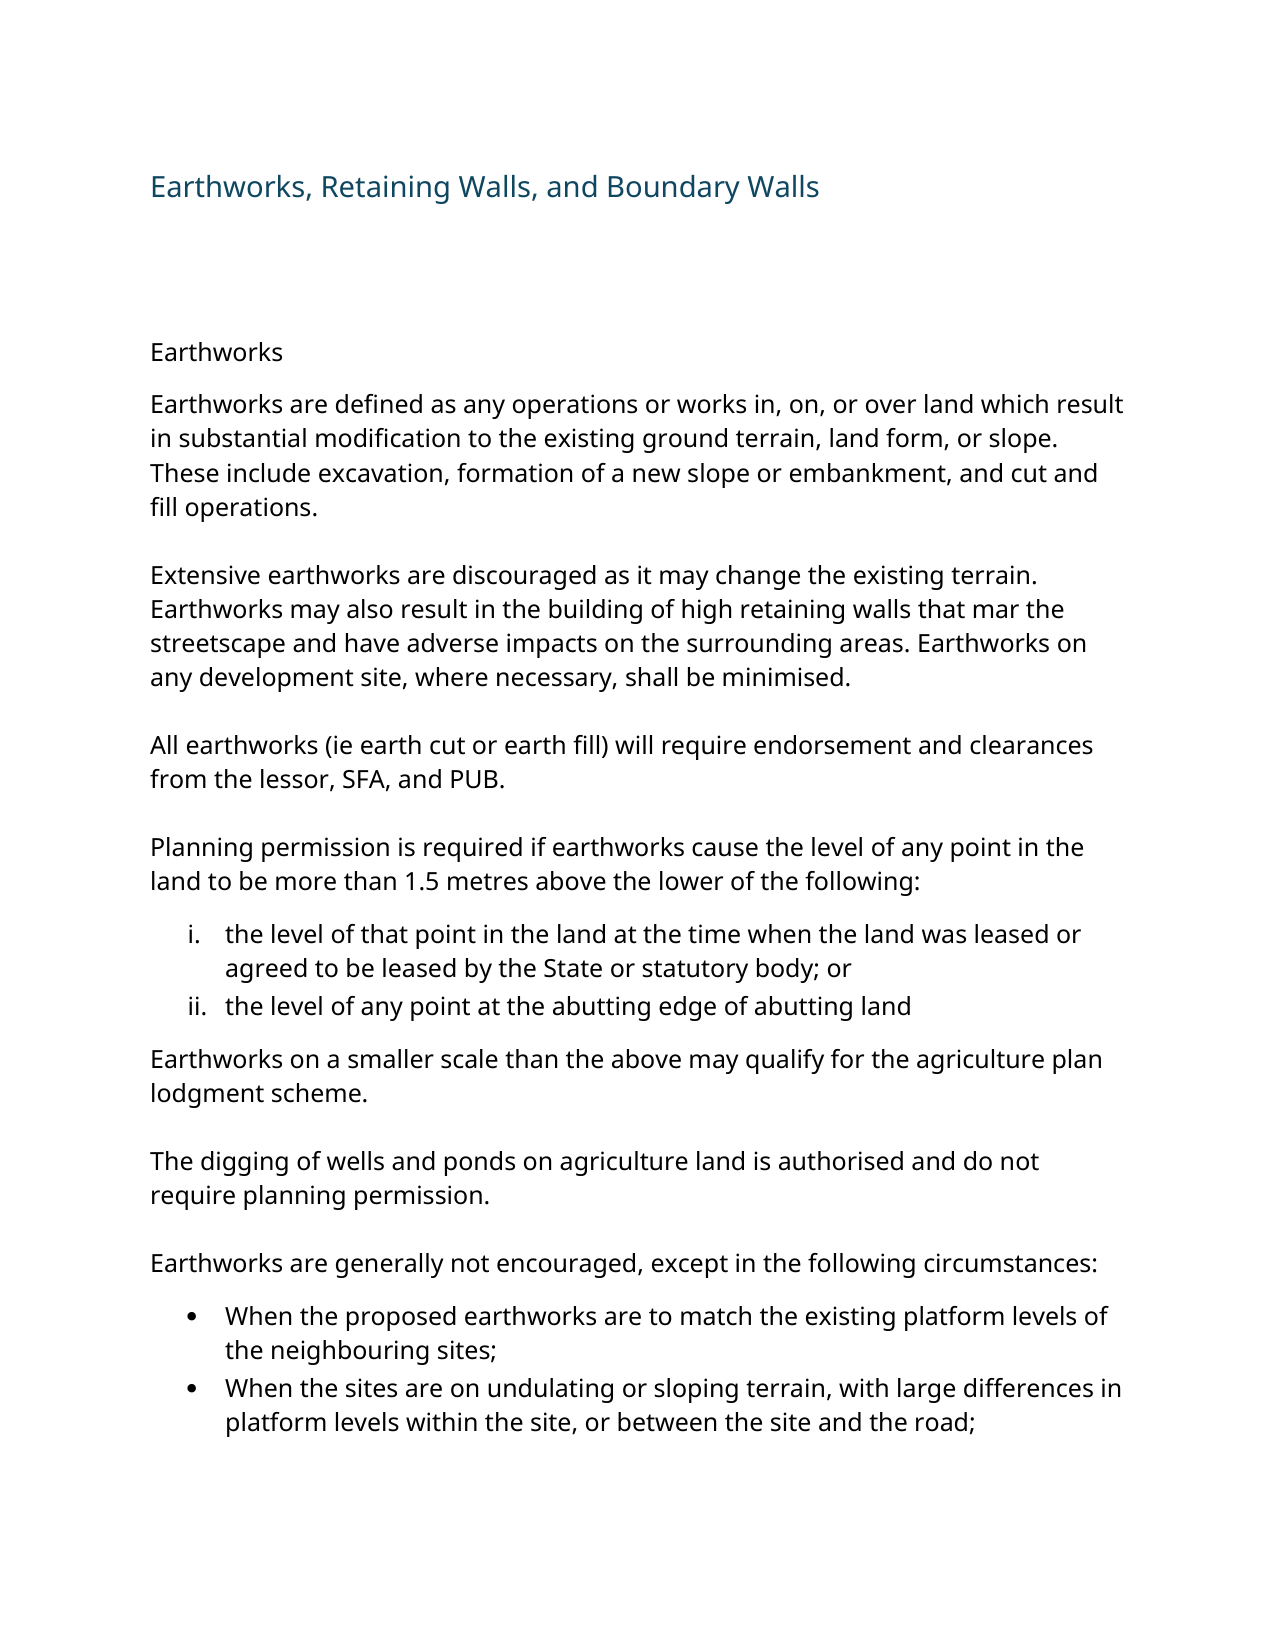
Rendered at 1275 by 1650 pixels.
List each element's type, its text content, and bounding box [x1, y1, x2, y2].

subtitle Earthworks, Retaining Walls, and Boundary Walls [150, 167, 1125, 206]
list When the sites are on undulating or sloping terrain, with large differences in platform levels within the site, or between the site and the road; [187, 1371, 1125, 1439]
text Earthworks on a smaller scale than the above may qualify for the agriculture plan lodgment scheme. The digging of wells and ponds on agriculture land is authorised and do not require planning permission. Earthworks are generally not encouraged, except in the following circumstances: [150, 1041, 1125, 1280]
text Earthworks [150, 334, 1125, 368]
text Earthworks are defined as any operations or works in, on, or over land which result in substantial modification to the existing ground terrain, land form, or slope. These include excavation, formation of a new slope or embankment, and cut and fill operations. Extensive earthworks are discouraged as it may change the existing terrain. Earthworks may also result in the building of high retaining walls that mar the streetscape and have adverse impacts on the surrounding areas. Earthworks on any development site, where necessary, shall be minimised. All earthworks (ie earth cut or earth fill) will require endorsement and clearances from the lessor, SFA, and PUB. Planning permission is required if earthworks cause the level of any point in the land to be more than 1.5 metres above the lower of the following: [150, 387, 1125, 898]
list When the proposed earthworks are to match the existing platform levels of the neighbouring sites; [187, 1299, 1125, 1367]
list the level of that point in the land at the time when the land was leased or agreed to be leased by the State or statutory body; or [187, 917, 1125, 985]
list the level of any point at the abutting edge of abutting land [187, 989, 1125, 1023]
